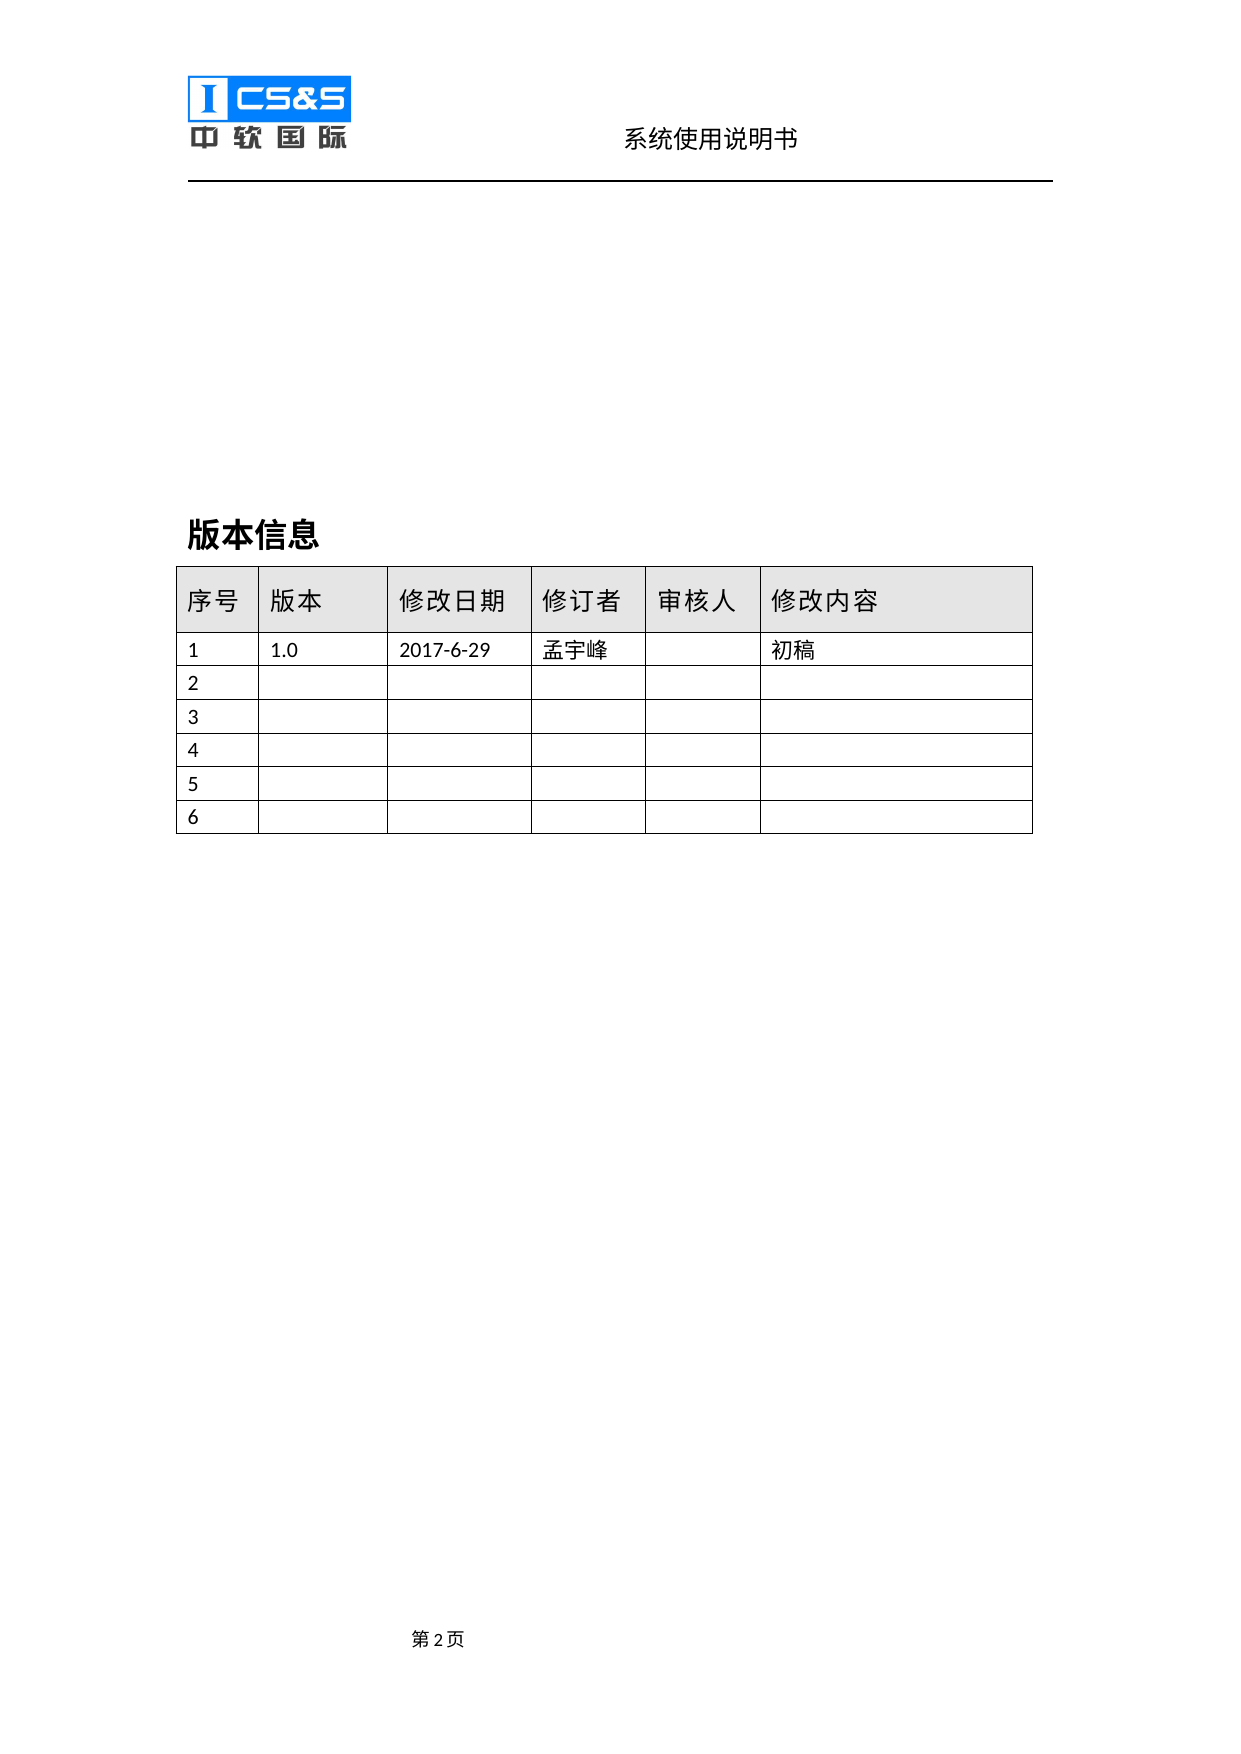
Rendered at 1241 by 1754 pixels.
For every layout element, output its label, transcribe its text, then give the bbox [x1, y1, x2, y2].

table_cell 初稿 [761, 633, 1032, 665]
table_cell [761, 700, 1032, 732]
subtitle 版本信息 [187, 501, 1053, 566]
table_cell [259, 666, 387, 699]
table_cell [259, 801, 387, 833]
table_cell [388, 801, 531, 833]
table_cell [761, 734, 1032, 766]
table_header 版本 [259, 567, 387, 632]
table_cell [646, 801, 760, 833]
table_cell [532, 801, 645, 833]
table_cell [259, 767, 387, 799]
table_cell [646, 666, 760, 699]
table_cell [761, 767, 1032, 799]
table_header 修订者 [532, 567, 645, 632]
table_cell [532, 700, 645, 732]
table_header 序号 [177, 567, 258, 632]
table_cell [646, 700, 760, 732]
table_cell [388, 767, 531, 799]
table_cell [388, 700, 531, 732]
table_cell [259, 734, 387, 766]
table_cell 1 [177, 633, 258, 665]
table_cell [761, 801, 1032, 833]
table_cell 2017-6-29 [388, 633, 531, 665]
table_header 修改内容 [761, 567, 1032, 632]
table_cell [532, 734, 645, 766]
table_cell [646, 767, 760, 799]
table_cell 1.0 [259, 633, 387, 665]
table_cell 5 [177, 767, 258, 799]
table_cell [388, 666, 531, 699]
table_cell [761, 666, 1032, 699]
table_header 修改日期 [388, 567, 531, 632]
table_cell [259, 700, 387, 732]
table_cell 6 [177, 801, 258, 833]
table_cell 3 [177, 700, 258, 732]
table_header 审核人 [646, 567, 760, 632]
table_cell 4 [177, 734, 258, 766]
table_cell [532, 666, 645, 699]
table_cell [646, 633, 760, 665]
table_cell 2 [177, 666, 258, 699]
table_cell [388, 734, 531, 766]
table_cell [532, 767, 645, 799]
table_cell [646, 734, 760, 766]
table_cell 孟宇峰 [532, 633, 645, 665]
